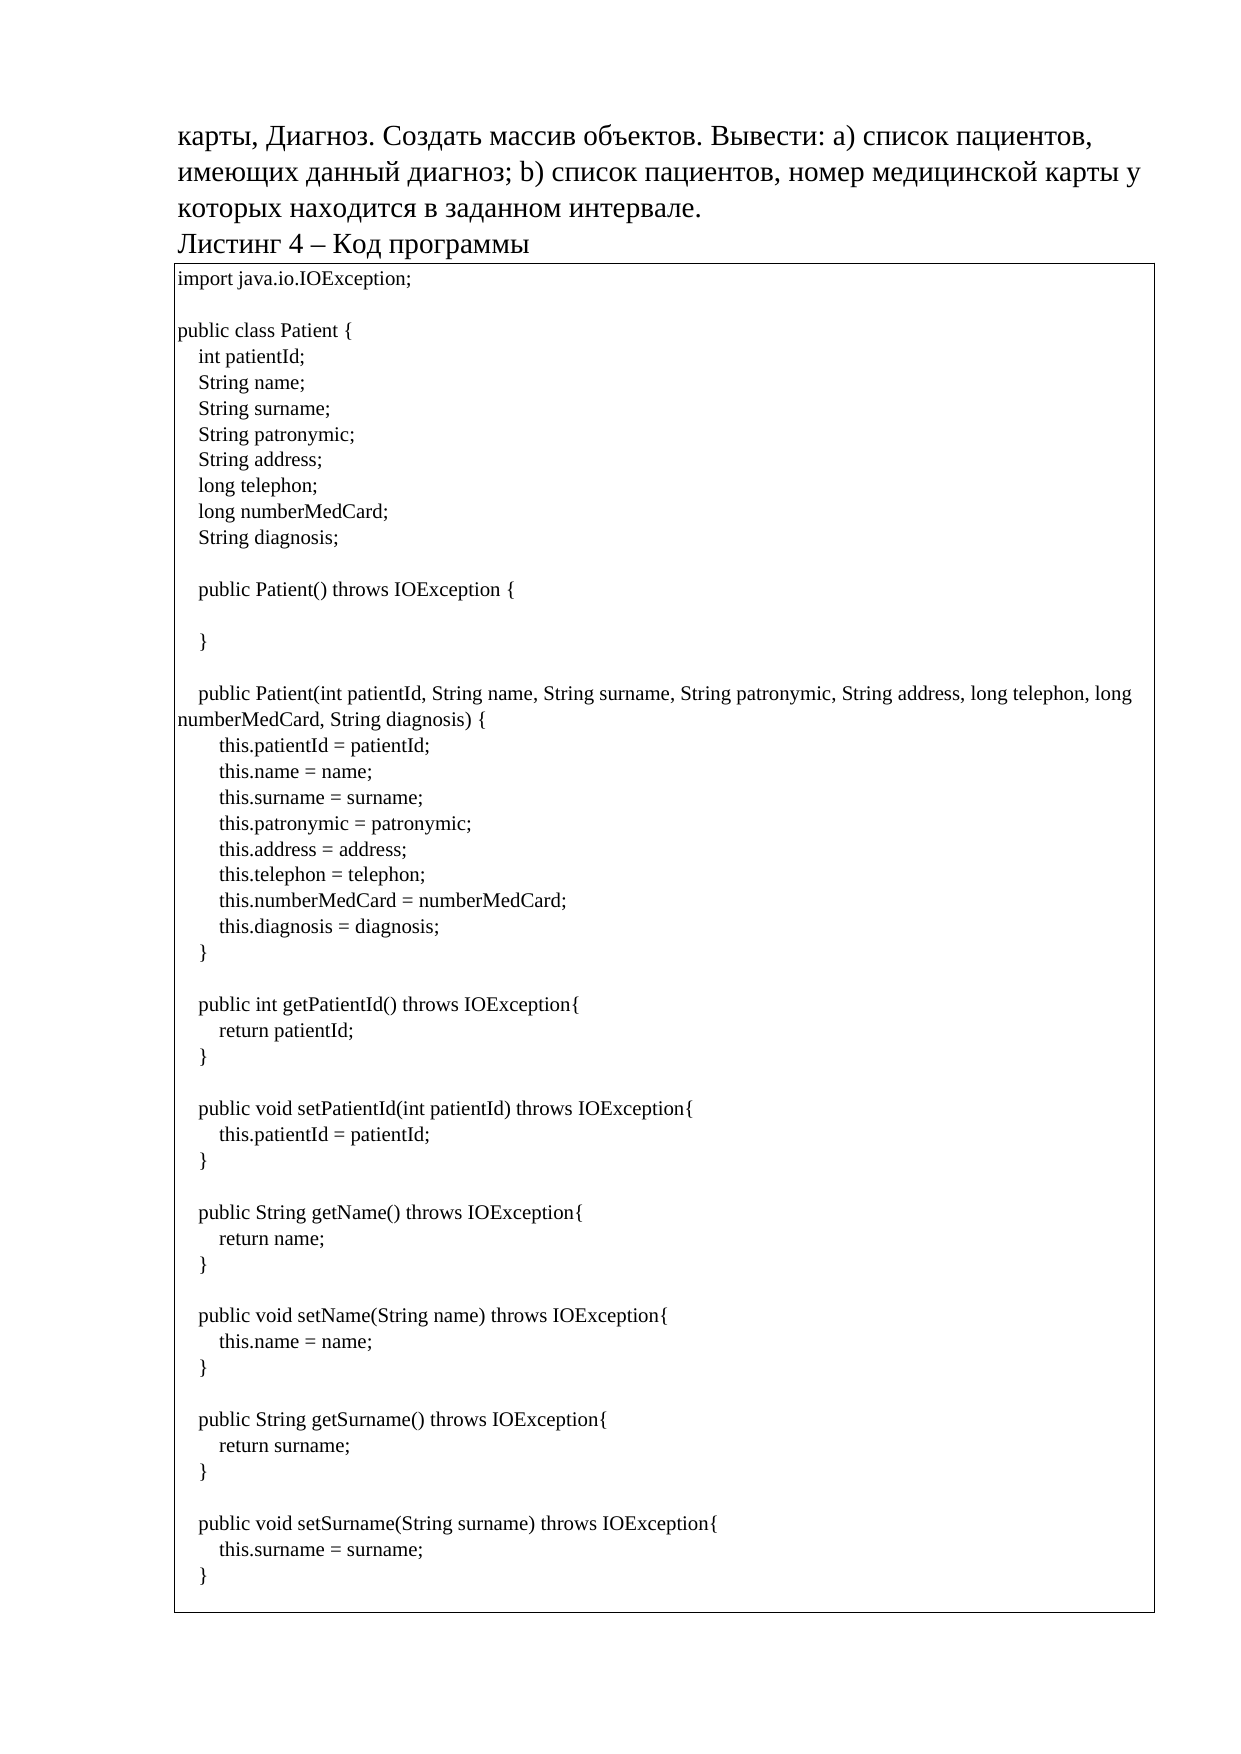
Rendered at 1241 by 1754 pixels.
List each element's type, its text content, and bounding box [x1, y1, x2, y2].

text public String getName() throws IOException{ [175, 1196, 1154, 1222]
text } [175, 1352, 1154, 1379]
text this.patientId = patientId; [175, 729, 1154, 756]
text public Patient() throws IOException { [175, 574, 1154, 601]
text this.address = address; [175, 833, 1154, 859]
text this.name = name; [175, 756, 1154, 781]
text this.numberMedCard = numberMedCard; [175, 885, 1154, 911]
text public int getPatientId() throws IOException{ [175, 989, 1154, 1015]
text String name; [175, 366, 1154, 392]
text } [175, 937, 1154, 964]
text this.diagnosis = diagnosis; [175, 911, 1154, 937]
text return patientId; [175, 1015, 1154, 1041]
text int patientId; [175, 341, 1154, 366]
text long numberMedCard; [175, 496, 1154, 522]
text public void setPatientId(int patientId) throws IOException{ [175, 1093, 1154, 1119]
text public void setSurname(String surname) throws IOException{ [175, 1508, 1154, 1534]
text String diagnosis; [175, 522, 1154, 549]
text this.patientId = patientId; [175, 1119, 1154, 1144]
text public String getSurname() throws IOException{ [175, 1404, 1154, 1430]
text import java.io.IOException; [175, 264, 1154, 290]
text this.surname = surname; [175, 781, 1154, 807]
text long telephon; [175, 470, 1154, 496]
text } [175, 1559, 1154, 1587]
text public void setName(String name) throws IOException{ [175, 1300, 1154, 1326]
text String surname; [175, 392, 1154, 418]
text return surname; [175, 1430, 1154, 1456]
text public class Patient { [175, 314, 1154, 341]
text this.name = name; [175, 1326, 1154, 1352]
text } [175, 1248, 1154, 1276]
text return name; [175, 1222, 1154, 1248]
text this.telephon = telephon; [175, 859, 1154, 885]
text } [175, 1041, 1154, 1068]
text String address; [175, 444, 1154, 470]
text public Patient(int patientId, String name, String surname, String patronymic, String address, long telephon, long numberMedCard, String diagnosis) { [175, 678, 1154, 729]
text this.surname = surname; [175, 1534, 1154, 1559]
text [177, 118, 1152, 260]
text } [175, 626, 1154, 653]
text } [175, 1456, 1154, 1483]
text String patronymic; [175, 418, 1154, 444]
text } [175, 1144, 1154, 1172]
text this.patronymic = patronymic; [175, 807, 1154, 833]
